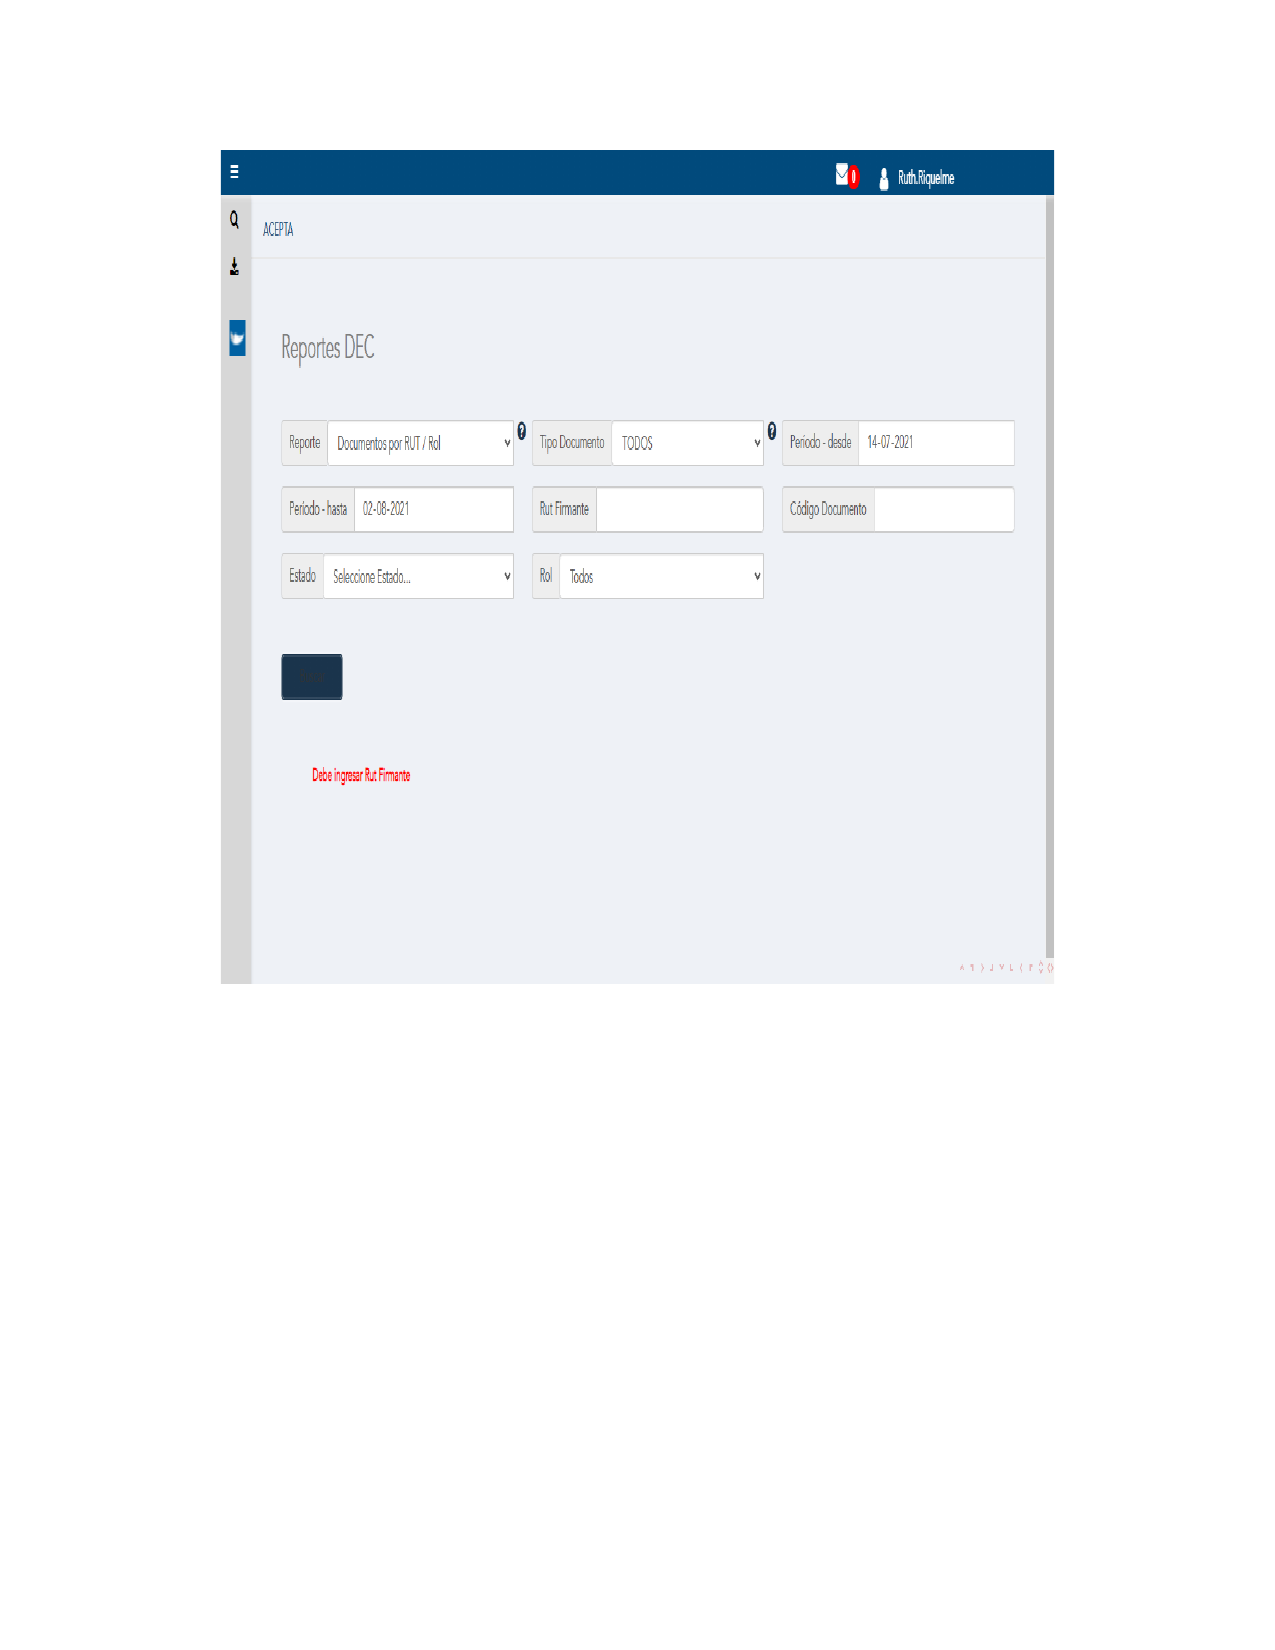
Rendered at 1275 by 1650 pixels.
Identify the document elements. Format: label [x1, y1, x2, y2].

picture [220, 184, 1055, 1018]
